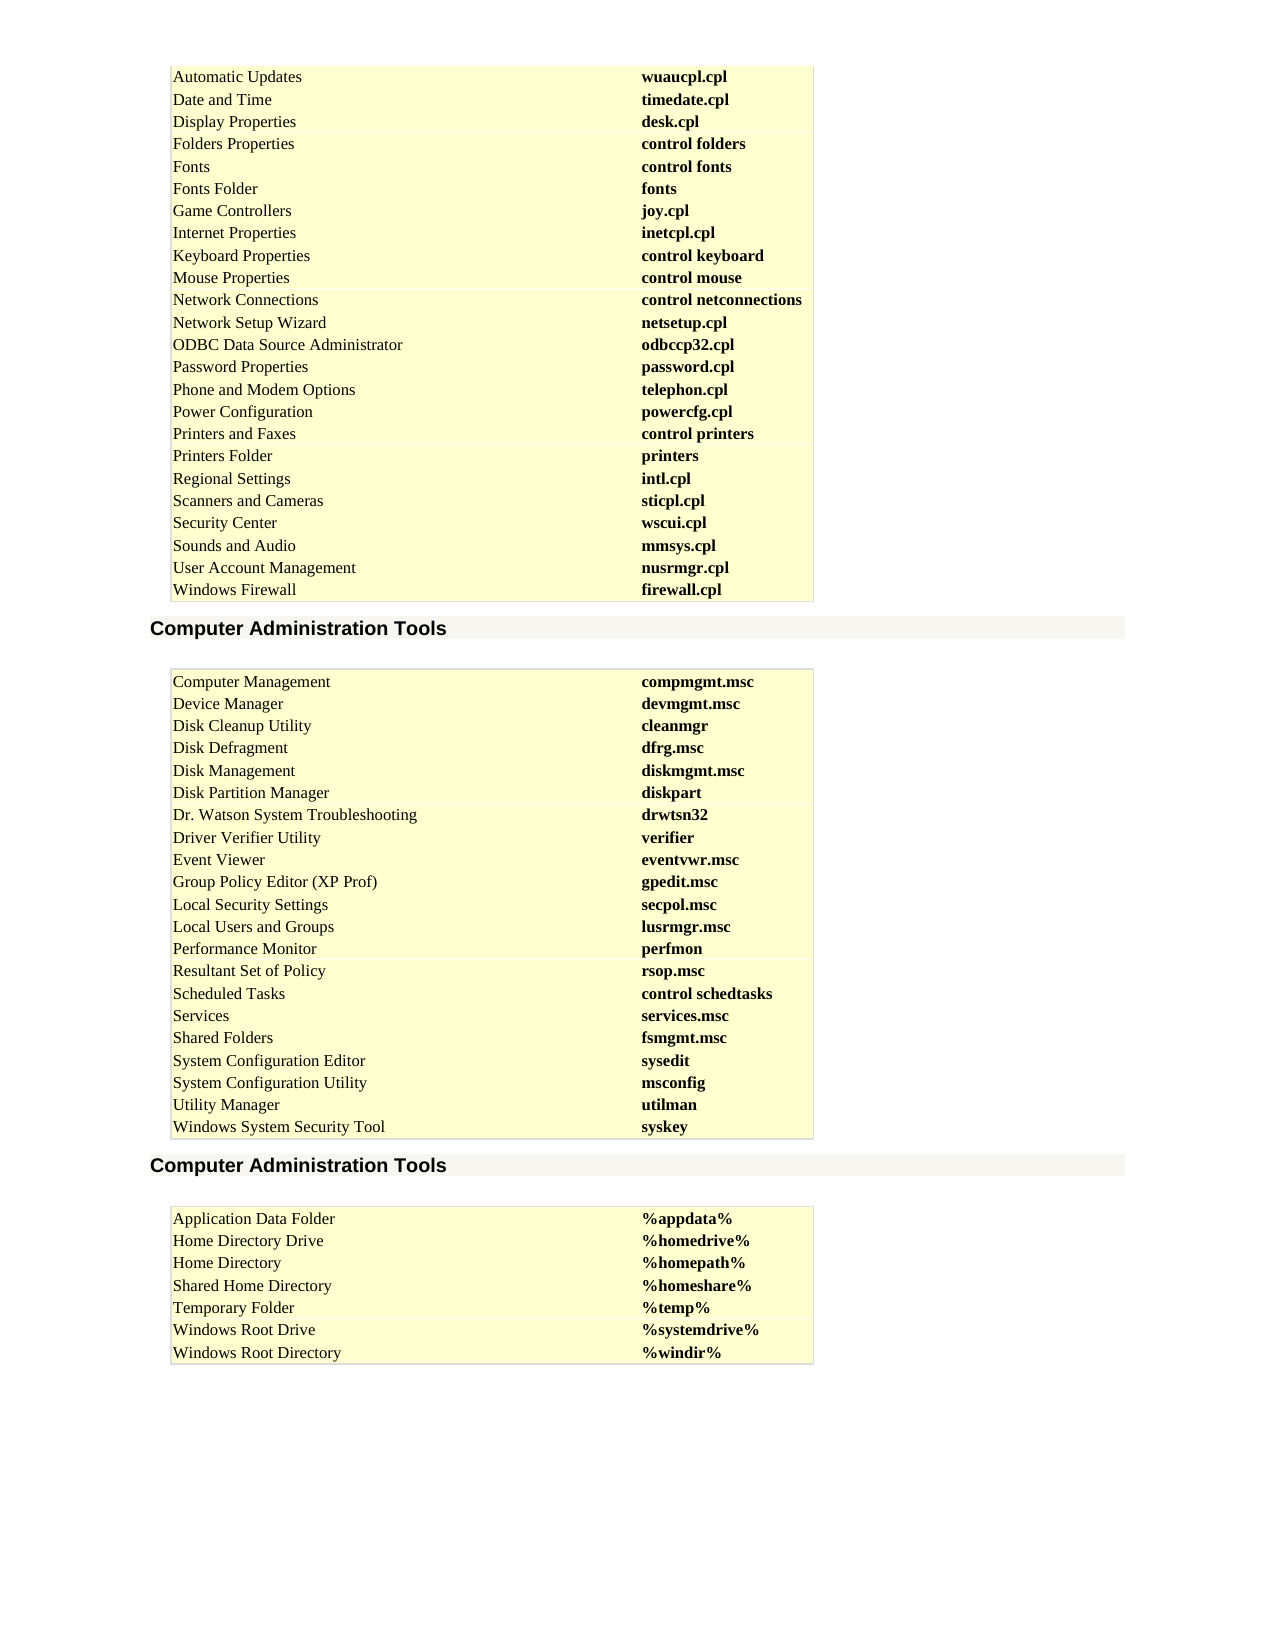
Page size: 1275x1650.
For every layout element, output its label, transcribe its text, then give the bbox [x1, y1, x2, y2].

table_cell %windir% [640, 1341, 813, 1363]
table_cell Regional Settings [172, 467, 640, 489]
table_cell diskpart [640, 781, 813, 803]
table_cell control keyboard [640, 244, 813, 266]
table_cell Password Properties [172, 355, 640, 378]
table_cell Performance Monitor [172, 937, 640, 959]
table_cell ODBC Data Source Administrator [172, 333, 640, 355]
table_cell Temporary Folder [172, 1296, 640, 1318]
table_cell %homedrive% [640, 1229, 813, 1252]
table_cell syskey [640, 1116, 813, 1138]
table_cell Fonts Folder [172, 177, 640, 199]
table_header Application Data Folder [172, 1207, 640, 1229]
table_cell Date and Time [172, 88, 640, 110]
table_cell Shared Home Directory [172, 1274, 640, 1296]
table_cell firewall.cpl [640, 578, 813, 601]
table_cell fsmgmt.msc [640, 1026, 813, 1049]
table_cell fonts [640, 177, 813, 199]
table_cell devmgmt.msc [640, 692, 813, 714]
table_cell Internet Properties [172, 222, 640, 244]
table_cell services.msc [640, 1004, 813, 1026]
table_cell Shared Folders [172, 1026, 640, 1049]
table_cell %systemdrive% [640, 1319, 813, 1341]
table_cell Fonts [172, 155, 640, 177]
table_cell Game Controllers [172, 199, 640, 222]
table_cell dfrg.msc [640, 737, 813, 759]
table_cell control fonts [640, 155, 813, 177]
table_cell drwtsn32 [640, 804, 813, 826]
table_cell Driver Verifier Utility [172, 826, 640, 848]
table_cell %homepath% [640, 1252, 813, 1274]
table_cell cleanmgr [640, 714, 813, 737]
table_cell System Configuration Utility [172, 1071, 640, 1093]
table_cell perfmon [640, 937, 813, 959]
table_cell Display Properties [172, 110, 640, 132]
table_cell Disk Management [172, 759, 640, 781]
table_cell control mouse [640, 266, 813, 288]
table_cell Network Connections [172, 289, 640, 311]
table_cell rsop.msc [640, 960, 813, 982]
table_cell control folders [640, 133, 813, 155]
table_header compmgmt.msc [640, 670, 813, 692]
table_cell Resultant Set of Policy [172, 960, 640, 982]
table_cell Scheduled Tasks [172, 982, 640, 1004]
table_cell Local Users and Groups [172, 915, 640, 937]
table_cell desk.cpl [640, 110, 813, 132]
table_cell Utility Manager [172, 1093, 640, 1116]
table_cell Mouse Properties [172, 266, 640, 288]
table_cell netsetup.cpl [640, 311, 813, 333]
table_cell Automatic Updates [172, 66, 640, 88]
table_cell powercfg.cpl [640, 400, 813, 422]
table_cell diskmgmt.msc [640, 759, 813, 781]
table_cell lusrmgr.msc [640, 915, 813, 937]
table_cell Folders Properties [172, 133, 640, 155]
table_cell sticpl.cpl [640, 489, 813, 511]
table_cell control printers [640, 422, 813, 444]
table_cell mmsys.cpl [640, 534, 813, 556]
table_cell joy.cpl [640, 199, 813, 222]
table_cell Windows Root Drive [172, 1319, 640, 1341]
table_cell wuaucpl.cpl [640, 66, 813, 88]
table_cell secpol.msc [640, 893, 813, 915]
table_cell Device Manager [172, 692, 640, 714]
text Computer Administration Tools [150, 616, 1125, 639]
table_cell control schedtasks [640, 982, 813, 1004]
table_cell Power Configuration [172, 400, 640, 422]
table_cell Disk Partition Manager [172, 781, 640, 803]
table_cell Printers Folder [172, 445, 640, 467]
table_cell System Configuration Editor [172, 1049, 640, 1071]
table_cell timedate.cpl [640, 88, 813, 110]
table_cell printers [640, 445, 813, 467]
table_cell Services [172, 1004, 640, 1026]
table_cell Keyboard Properties [172, 244, 640, 266]
table_cell %homeshare% [640, 1274, 813, 1296]
table_cell intl.cpl [640, 467, 813, 489]
table_cell verifier [640, 826, 813, 848]
table_cell nusrmgr.cpl [640, 556, 813, 578]
table_cell Group Policy Editor (XP Prof) [172, 870, 640, 893]
table_cell odbccp32.cpl [640, 333, 813, 355]
table_cell User Account Management [172, 556, 640, 578]
table_cell Windows Root Directory [172, 1341, 640, 1363]
table_cell Sounds and Audio [172, 534, 640, 556]
table_cell eventvwr.msc [640, 848, 813, 870]
table_cell Local Security Settings [172, 893, 640, 915]
table_cell Network Setup Wizard [172, 311, 640, 333]
table_cell password.cpl [640, 355, 813, 378]
table_cell Security Center [172, 511, 640, 534]
table_cell Disk Cleanup Utility [172, 714, 640, 737]
table_cell Disk Defragment [172, 737, 640, 759]
table_cell Home Directory [172, 1252, 640, 1274]
table_cell Printers and Faxes [172, 422, 640, 444]
table_cell control netconnections [640, 289, 813, 311]
table_cell Scanners and Cameras [172, 489, 640, 511]
table_cell Dr. Watson System Troubleshooting [172, 804, 640, 826]
text Computer Administration Tools [150, 1154, 1125, 1176]
table_cell wscui.cpl [640, 511, 813, 534]
table_header Computer Management [172, 670, 640, 692]
table_cell inetcpl.cpl [640, 222, 813, 244]
table_cell sysedit [640, 1049, 813, 1071]
table_cell %temp% [640, 1296, 813, 1318]
table_cell telephon.cpl [640, 378, 813, 400]
table_cell Phone and Modem Options [172, 378, 640, 400]
table_cell Event Viewer [172, 848, 640, 870]
table_header %appdata% [640, 1207, 813, 1229]
table_cell Home Directory Drive [172, 1229, 640, 1252]
table_cell Windows System Security Tool [172, 1116, 640, 1138]
table_cell gpedit.msc [640, 870, 813, 893]
table_cell msconfig [640, 1071, 813, 1093]
table_cell Windows Firewall [172, 578, 640, 601]
table_cell utilman [640, 1093, 813, 1116]
